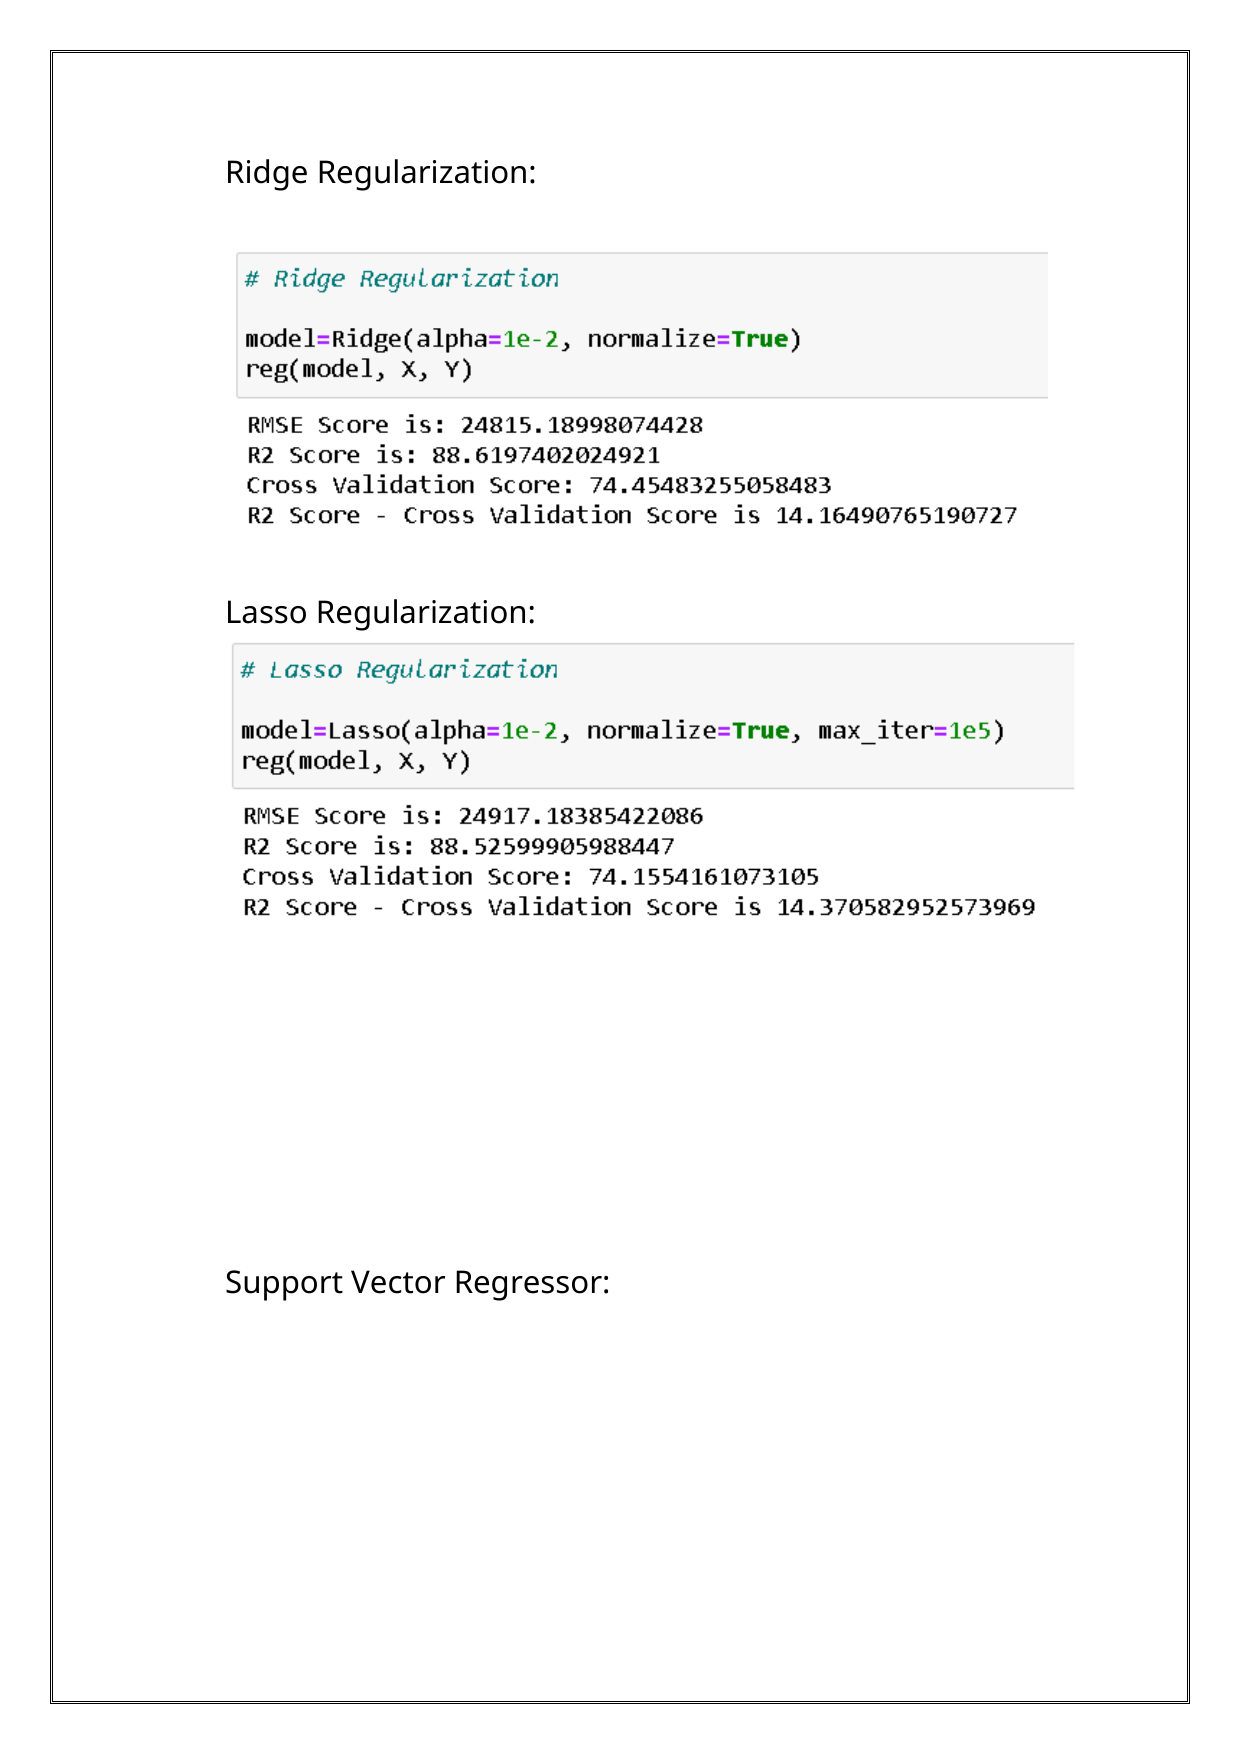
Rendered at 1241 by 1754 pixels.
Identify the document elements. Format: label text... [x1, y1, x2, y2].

list Lasso Regularization: [225, 590, 1090, 633]
picture [225, 241, 1048, 542]
picture [225, 636, 1075, 937]
list Ridge Regularization: [225, 150, 1090, 193]
list Support Vector Regressor: [225, 1260, 1090, 1303]
